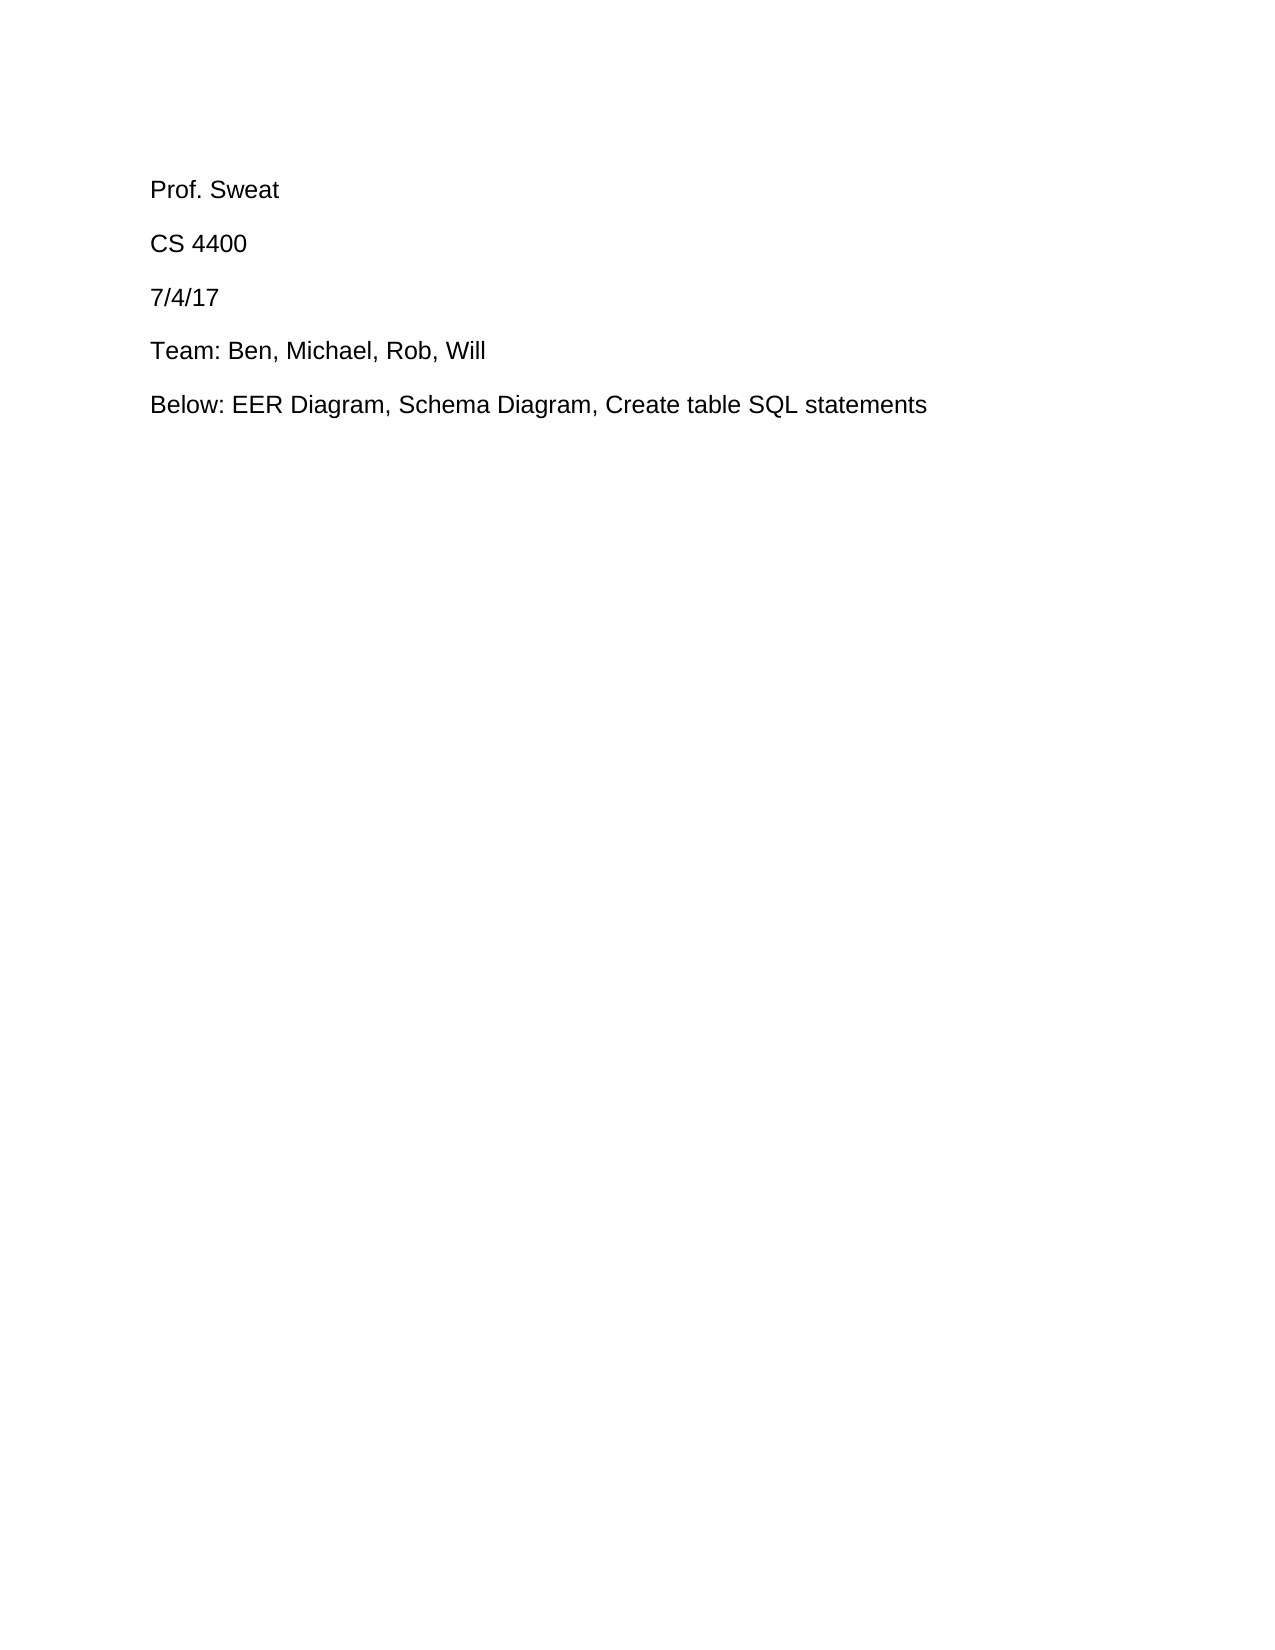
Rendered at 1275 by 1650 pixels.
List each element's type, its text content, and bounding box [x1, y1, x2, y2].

text Prof. Sweat [150, 175, 1125, 204]
text CS 4400 [150, 229, 1125, 257]
text 7/4/17 [150, 282, 1125, 311]
text Team: Ben, Michael, Rob, Will [150, 336, 1125, 365]
text Below: EER Diagram, Schema Diagram, Create table SQL statements [150, 390, 1125, 419]
